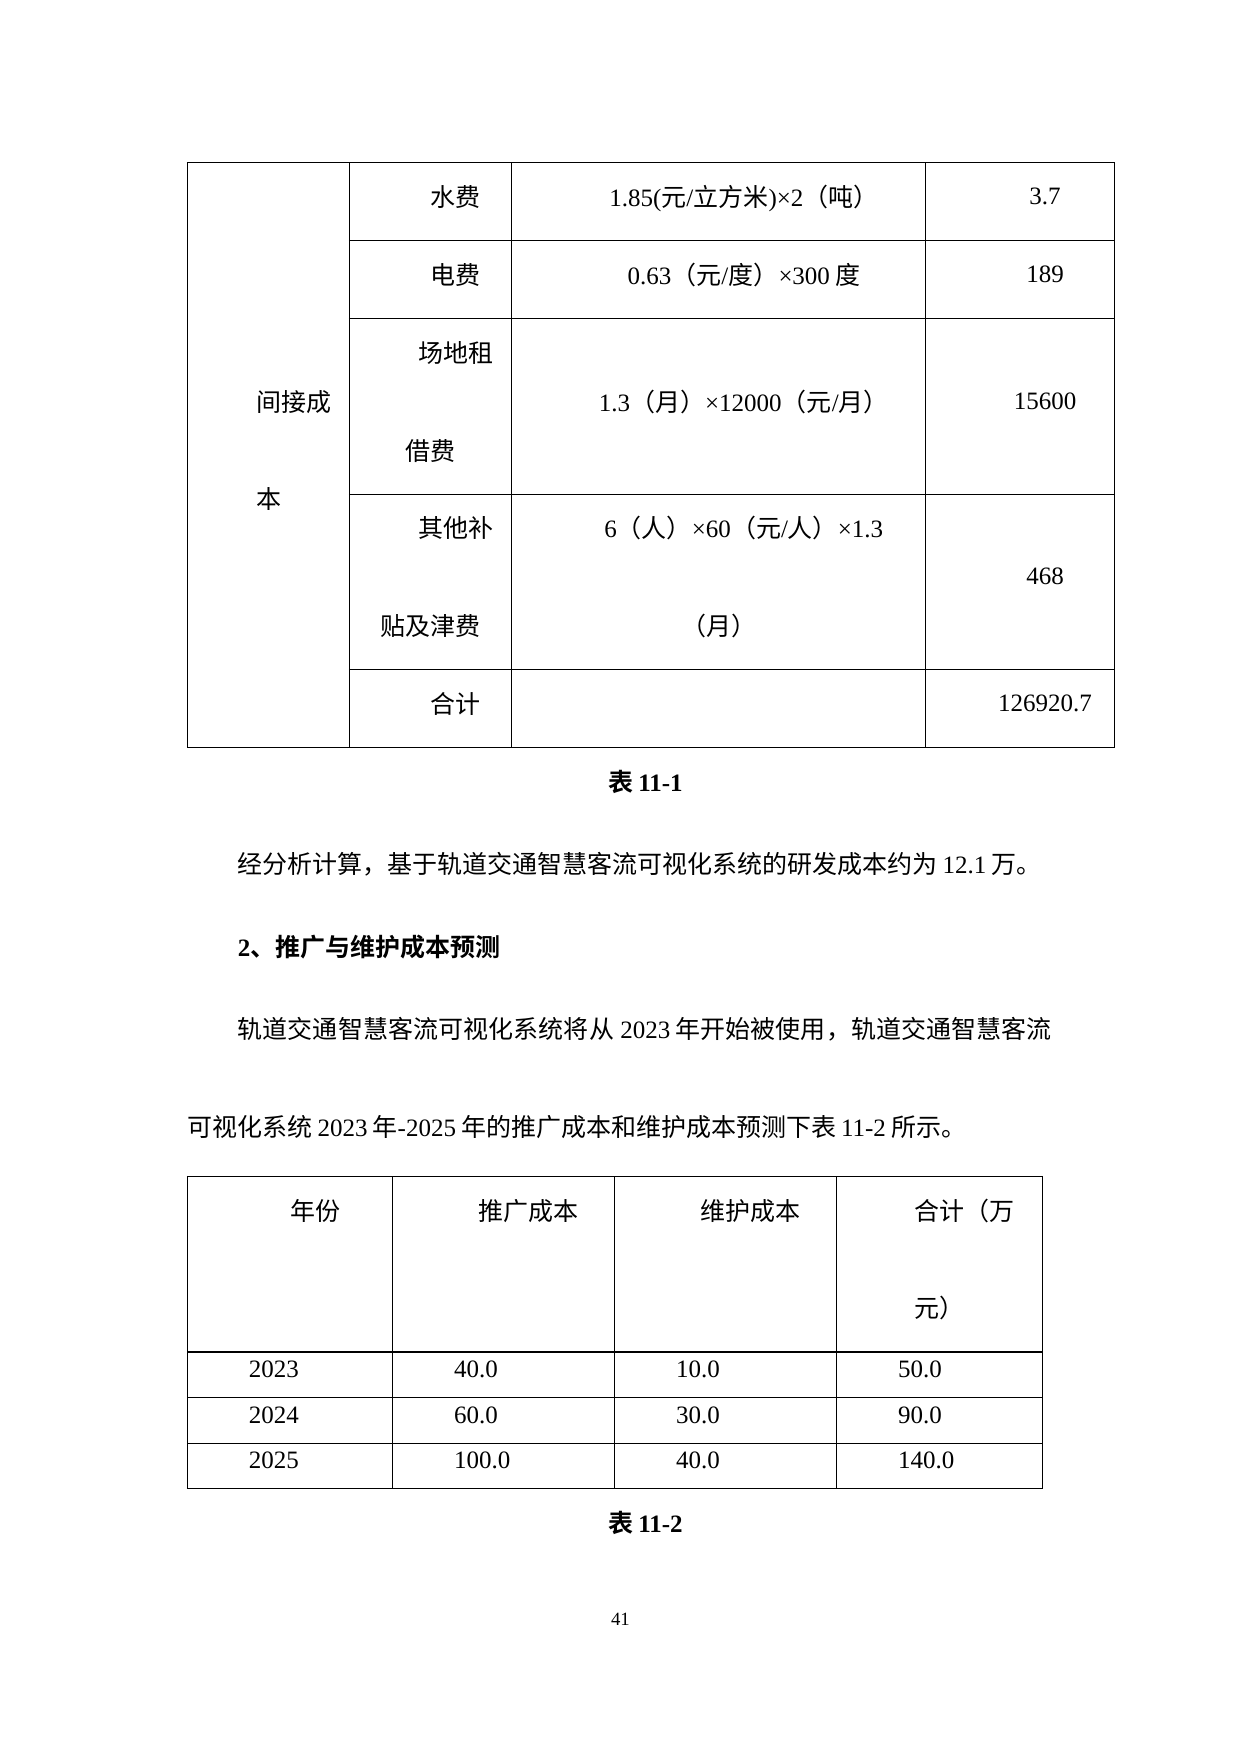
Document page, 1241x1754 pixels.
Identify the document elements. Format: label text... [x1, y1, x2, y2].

table_cell 15600 [926, 319, 1114, 493]
table_cell 10.0 [615, 1353, 836, 1397]
table_cell 2025 [188, 1444, 392, 1488]
table_header 年份 [188, 1177, 392, 1351]
table_cell 6（人）×60（元/人）×1.3（月） [512, 495, 925, 669]
table_cell 50.0 [837, 1353, 1042, 1397]
text 2、推广与维护成本预测 [187, 913, 1053, 978]
table_cell 合计 [350, 670, 511, 747]
table_cell 0.63（元/度）×300度 [512, 241, 925, 318]
table_cell 间接成本 [188, 163, 349, 747]
table_cell 90.0 [837, 1398, 1042, 1442]
table_cell 其他补贴及津费 [350, 495, 511, 669]
table_cell 1.3（月）×12000（元/月） [512, 319, 925, 493]
table_cell 126920.7 [926, 670, 1114, 747]
table_cell 场地租借费 [350, 319, 511, 493]
table_cell 40.0 [615, 1444, 836, 1488]
table_cell [512, 670, 925, 747]
table_cell 2023 [188, 1353, 392, 1397]
table_cell 2024 [188, 1398, 392, 1442]
table_cell 60.0 [393, 1398, 614, 1442]
text 经分析计算，基于轨道交通智慧客流可视化系统的研发成本约为12.1万。 [187, 831, 1053, 896]
table_cell 30.0 [615, 1398, 836, 1442]
text 表11-1 [187, 748, 1053, 813]
table_header 推广成本 [393, 1177, 614, 1351]
text 表11-2 [187, 1489, 1053, 1554]
table_header 维护成本 [615, 1177, 836, 1351]
table_cell 1.85(元/立方米)×2（吨） [512, 163, 925, 240]
table_cell 100.0 [393, 1444, 614, 1488]
text 轨道交通智慧客流可视化系统将从2023年开始被使用，轨道交通智慧客流可视化系统2023年-2025年的推广成本和维护成本预测下表11-2所示。 [187, 996, 1053, 1159]
table_header 合计（万元） [837, 1177, 1042, 1351]
table_cell 电费 [350, 241, 511, 318]
table_cell 189 [926, 241, 1114, 318]
table_cell 40.0 [393, 1353, 614, 1397]
table_cell 468 [926, 495, 1114, 669]
table_cell 3.7 [926, 163, 1114, 240]
table_cell 水费 [350, 163, 511, 240]
table_cell 140.0 [837, 1444, 1042, 1488]
